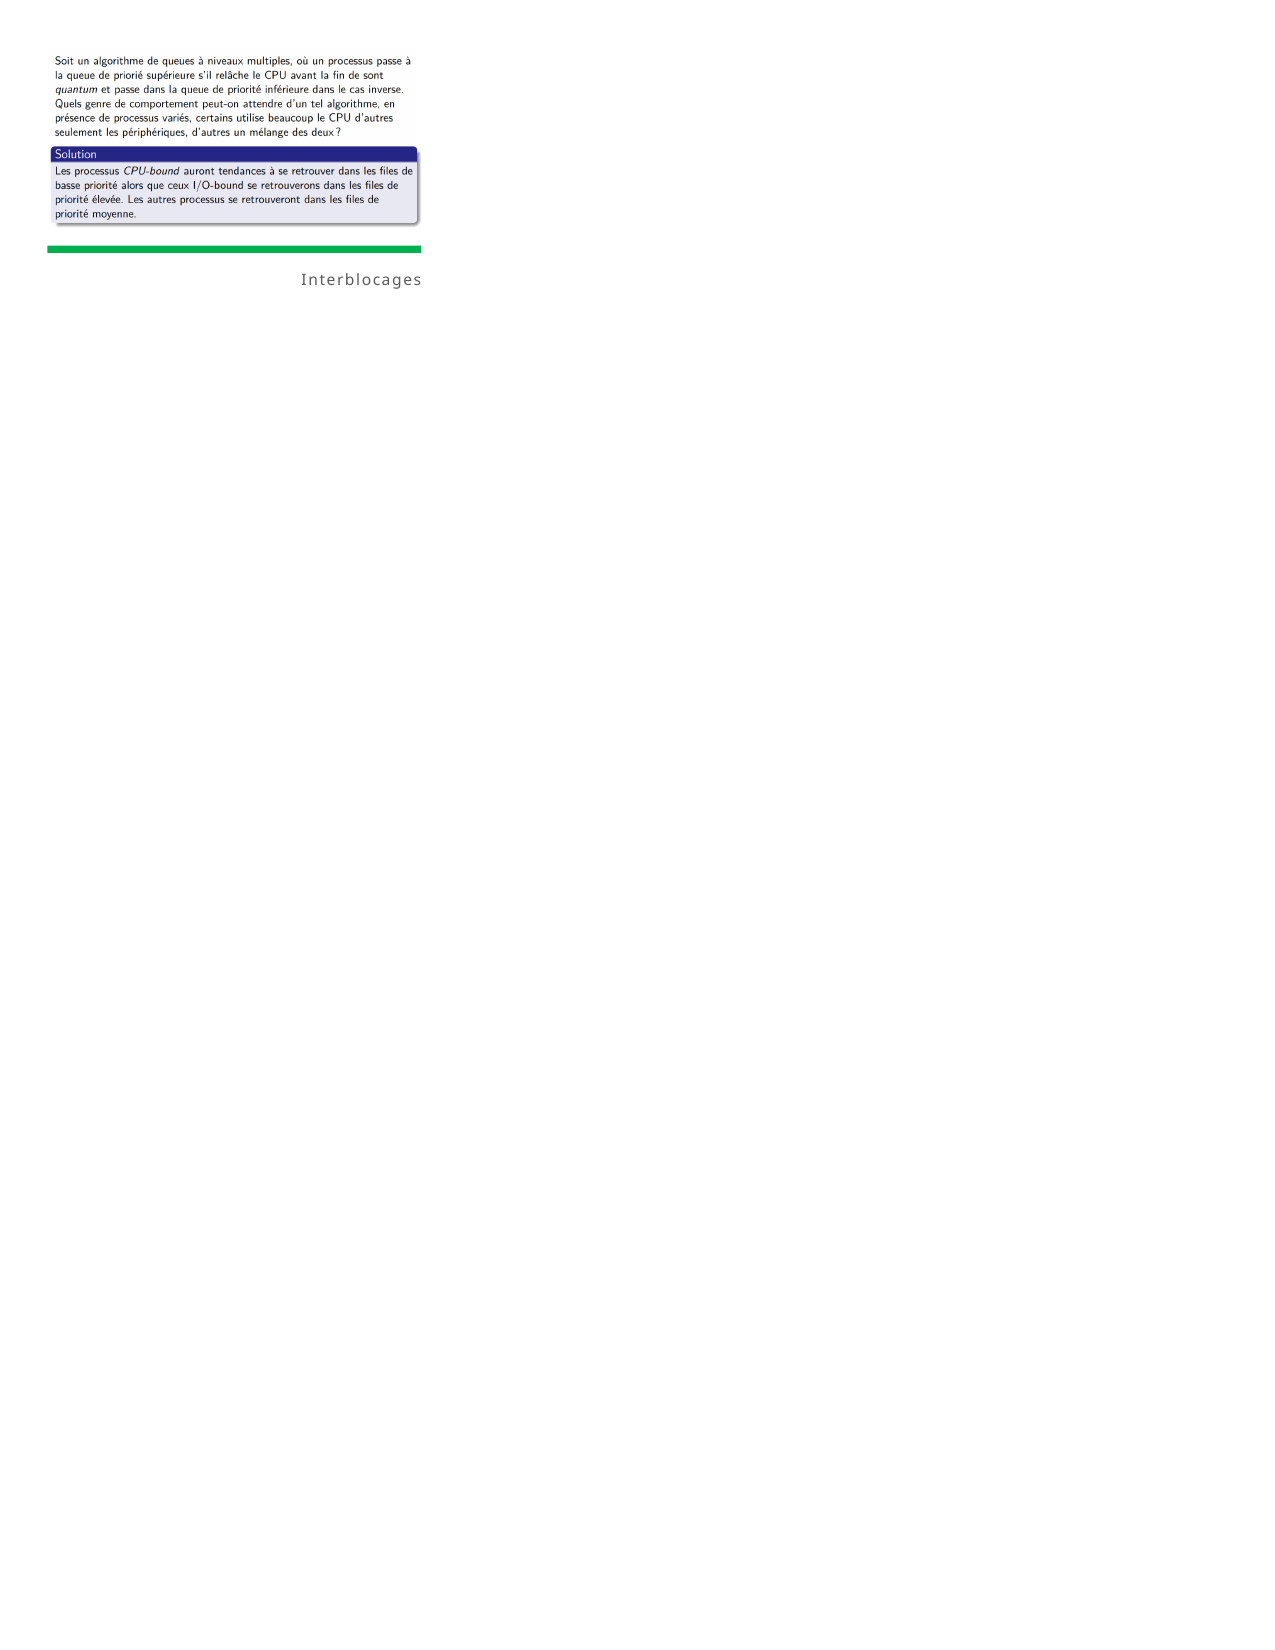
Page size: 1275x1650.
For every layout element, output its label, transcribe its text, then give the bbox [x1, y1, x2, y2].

subtitle Interblocages [47, 253, 421, 290]
picture [47, 47, 422, 228]
